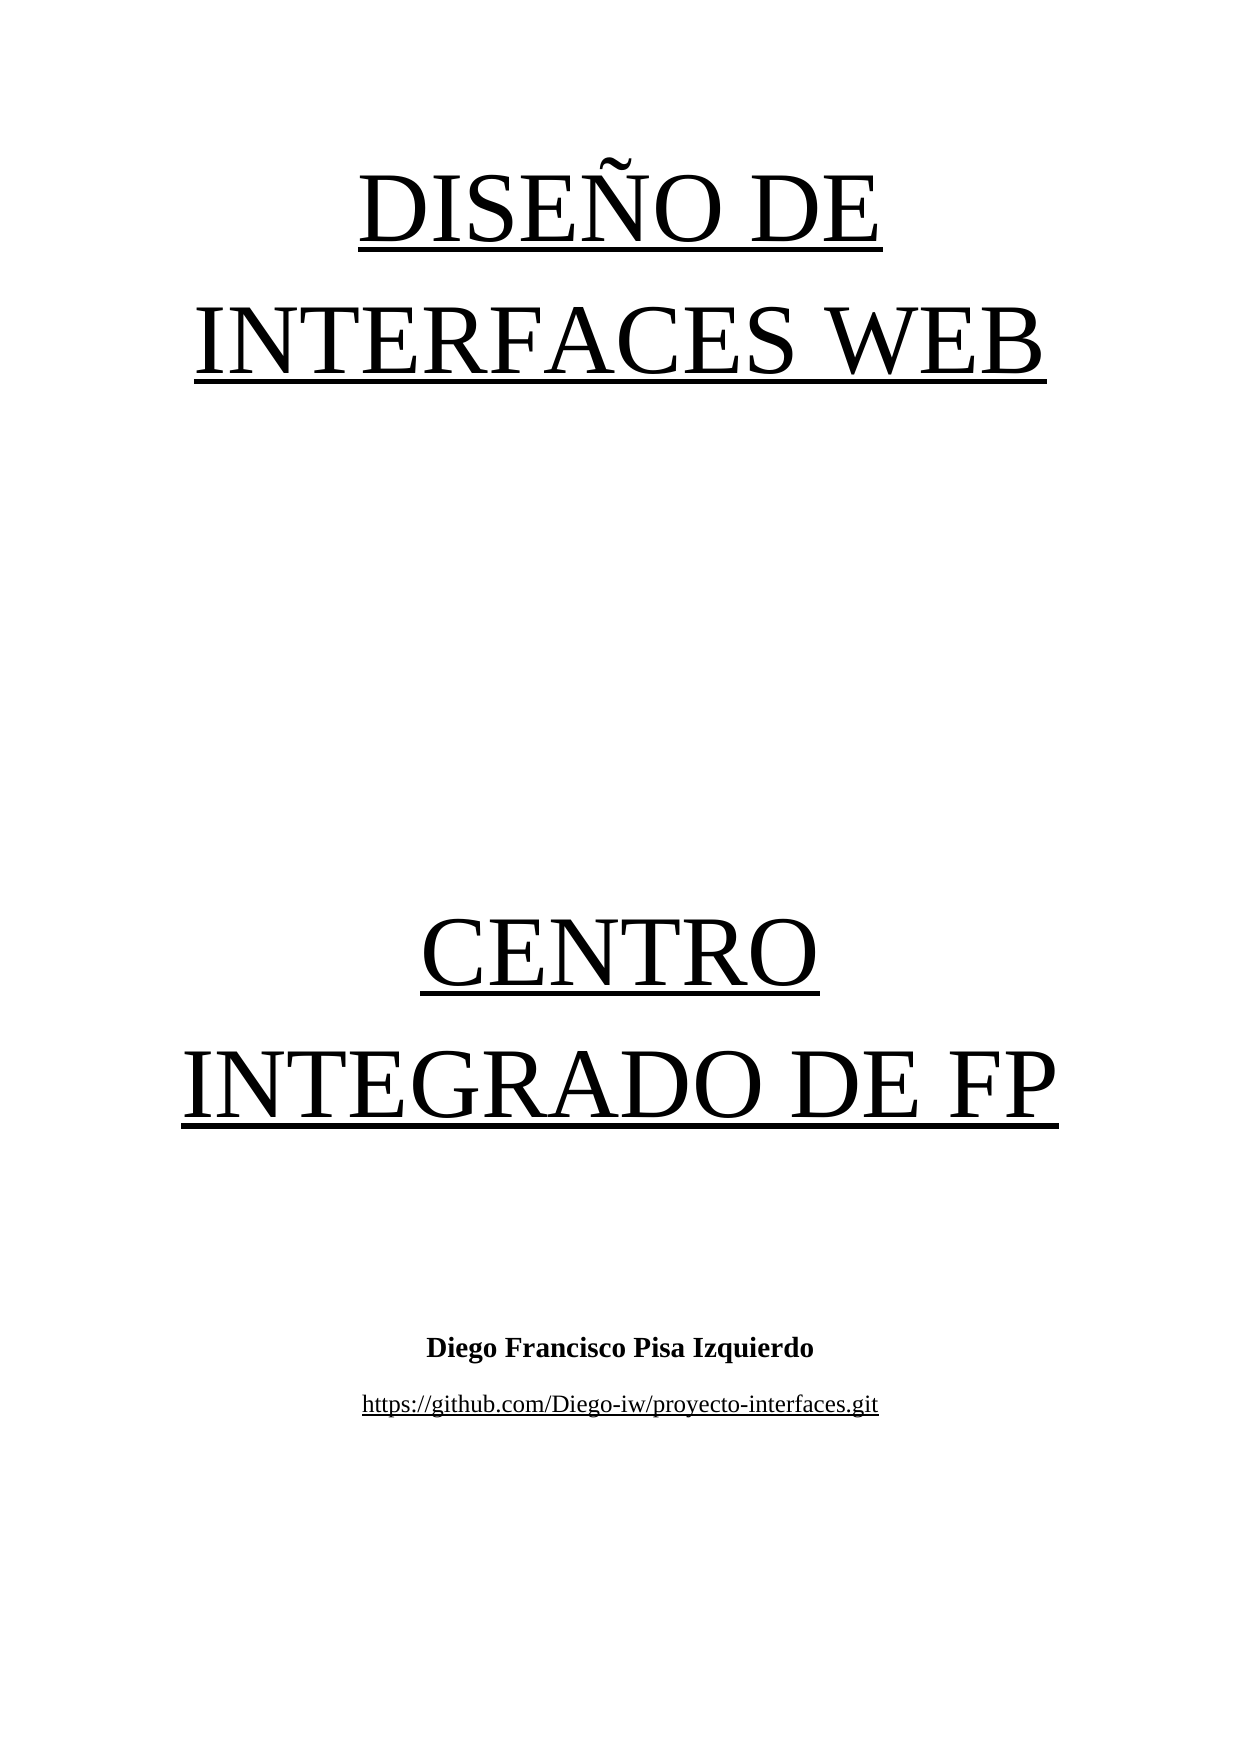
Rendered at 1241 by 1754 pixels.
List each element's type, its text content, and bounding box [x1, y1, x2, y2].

text Diego Francisco Pisa Izquierdo [177, 1330, 1063, 1364]
text https://github.com/Diego-iw/proyecto-interfaces.git [177, 1389, 1063, 1418]
text CENTRO INTEGRADO DE FP [177, 892, 1063, 1139]
text DISEÑO DE INTERFACES WEB [177, 148, 1063, 395]
